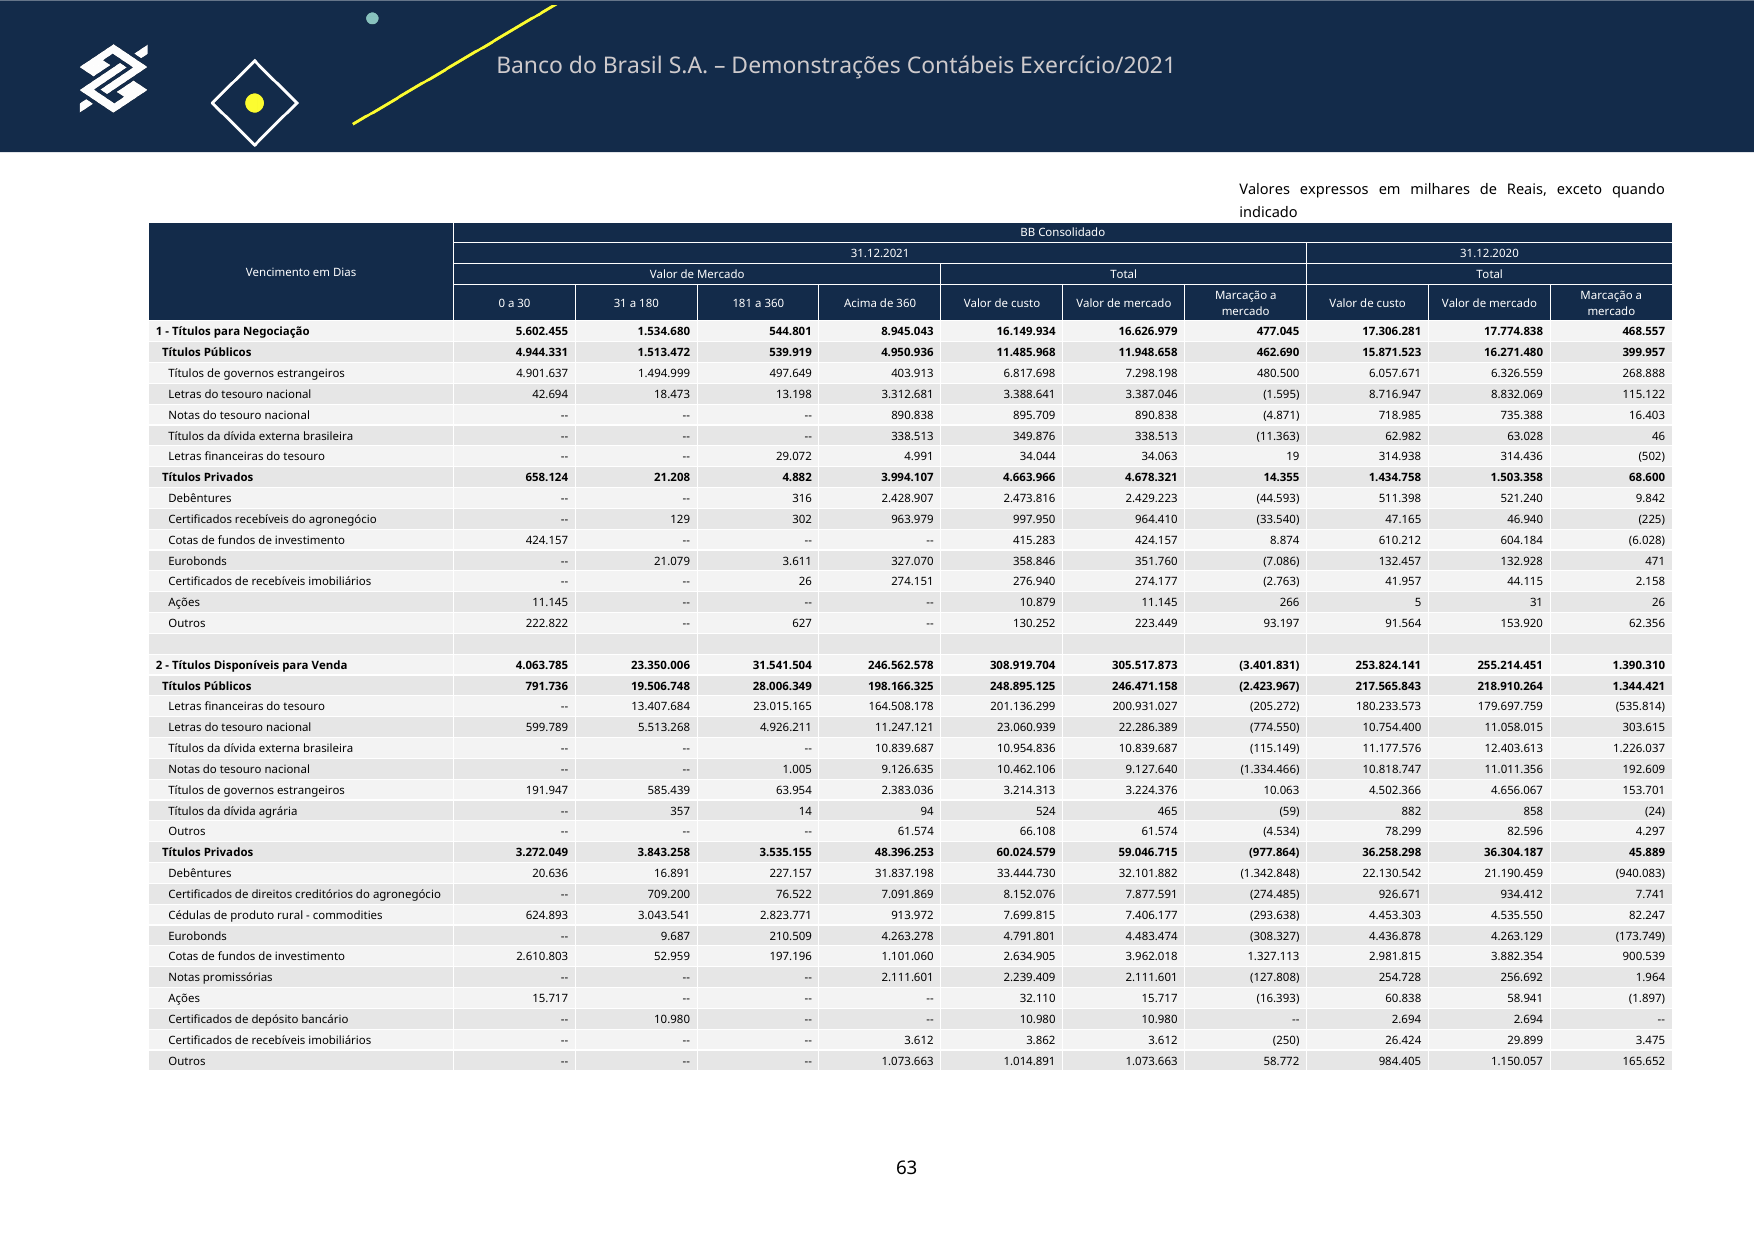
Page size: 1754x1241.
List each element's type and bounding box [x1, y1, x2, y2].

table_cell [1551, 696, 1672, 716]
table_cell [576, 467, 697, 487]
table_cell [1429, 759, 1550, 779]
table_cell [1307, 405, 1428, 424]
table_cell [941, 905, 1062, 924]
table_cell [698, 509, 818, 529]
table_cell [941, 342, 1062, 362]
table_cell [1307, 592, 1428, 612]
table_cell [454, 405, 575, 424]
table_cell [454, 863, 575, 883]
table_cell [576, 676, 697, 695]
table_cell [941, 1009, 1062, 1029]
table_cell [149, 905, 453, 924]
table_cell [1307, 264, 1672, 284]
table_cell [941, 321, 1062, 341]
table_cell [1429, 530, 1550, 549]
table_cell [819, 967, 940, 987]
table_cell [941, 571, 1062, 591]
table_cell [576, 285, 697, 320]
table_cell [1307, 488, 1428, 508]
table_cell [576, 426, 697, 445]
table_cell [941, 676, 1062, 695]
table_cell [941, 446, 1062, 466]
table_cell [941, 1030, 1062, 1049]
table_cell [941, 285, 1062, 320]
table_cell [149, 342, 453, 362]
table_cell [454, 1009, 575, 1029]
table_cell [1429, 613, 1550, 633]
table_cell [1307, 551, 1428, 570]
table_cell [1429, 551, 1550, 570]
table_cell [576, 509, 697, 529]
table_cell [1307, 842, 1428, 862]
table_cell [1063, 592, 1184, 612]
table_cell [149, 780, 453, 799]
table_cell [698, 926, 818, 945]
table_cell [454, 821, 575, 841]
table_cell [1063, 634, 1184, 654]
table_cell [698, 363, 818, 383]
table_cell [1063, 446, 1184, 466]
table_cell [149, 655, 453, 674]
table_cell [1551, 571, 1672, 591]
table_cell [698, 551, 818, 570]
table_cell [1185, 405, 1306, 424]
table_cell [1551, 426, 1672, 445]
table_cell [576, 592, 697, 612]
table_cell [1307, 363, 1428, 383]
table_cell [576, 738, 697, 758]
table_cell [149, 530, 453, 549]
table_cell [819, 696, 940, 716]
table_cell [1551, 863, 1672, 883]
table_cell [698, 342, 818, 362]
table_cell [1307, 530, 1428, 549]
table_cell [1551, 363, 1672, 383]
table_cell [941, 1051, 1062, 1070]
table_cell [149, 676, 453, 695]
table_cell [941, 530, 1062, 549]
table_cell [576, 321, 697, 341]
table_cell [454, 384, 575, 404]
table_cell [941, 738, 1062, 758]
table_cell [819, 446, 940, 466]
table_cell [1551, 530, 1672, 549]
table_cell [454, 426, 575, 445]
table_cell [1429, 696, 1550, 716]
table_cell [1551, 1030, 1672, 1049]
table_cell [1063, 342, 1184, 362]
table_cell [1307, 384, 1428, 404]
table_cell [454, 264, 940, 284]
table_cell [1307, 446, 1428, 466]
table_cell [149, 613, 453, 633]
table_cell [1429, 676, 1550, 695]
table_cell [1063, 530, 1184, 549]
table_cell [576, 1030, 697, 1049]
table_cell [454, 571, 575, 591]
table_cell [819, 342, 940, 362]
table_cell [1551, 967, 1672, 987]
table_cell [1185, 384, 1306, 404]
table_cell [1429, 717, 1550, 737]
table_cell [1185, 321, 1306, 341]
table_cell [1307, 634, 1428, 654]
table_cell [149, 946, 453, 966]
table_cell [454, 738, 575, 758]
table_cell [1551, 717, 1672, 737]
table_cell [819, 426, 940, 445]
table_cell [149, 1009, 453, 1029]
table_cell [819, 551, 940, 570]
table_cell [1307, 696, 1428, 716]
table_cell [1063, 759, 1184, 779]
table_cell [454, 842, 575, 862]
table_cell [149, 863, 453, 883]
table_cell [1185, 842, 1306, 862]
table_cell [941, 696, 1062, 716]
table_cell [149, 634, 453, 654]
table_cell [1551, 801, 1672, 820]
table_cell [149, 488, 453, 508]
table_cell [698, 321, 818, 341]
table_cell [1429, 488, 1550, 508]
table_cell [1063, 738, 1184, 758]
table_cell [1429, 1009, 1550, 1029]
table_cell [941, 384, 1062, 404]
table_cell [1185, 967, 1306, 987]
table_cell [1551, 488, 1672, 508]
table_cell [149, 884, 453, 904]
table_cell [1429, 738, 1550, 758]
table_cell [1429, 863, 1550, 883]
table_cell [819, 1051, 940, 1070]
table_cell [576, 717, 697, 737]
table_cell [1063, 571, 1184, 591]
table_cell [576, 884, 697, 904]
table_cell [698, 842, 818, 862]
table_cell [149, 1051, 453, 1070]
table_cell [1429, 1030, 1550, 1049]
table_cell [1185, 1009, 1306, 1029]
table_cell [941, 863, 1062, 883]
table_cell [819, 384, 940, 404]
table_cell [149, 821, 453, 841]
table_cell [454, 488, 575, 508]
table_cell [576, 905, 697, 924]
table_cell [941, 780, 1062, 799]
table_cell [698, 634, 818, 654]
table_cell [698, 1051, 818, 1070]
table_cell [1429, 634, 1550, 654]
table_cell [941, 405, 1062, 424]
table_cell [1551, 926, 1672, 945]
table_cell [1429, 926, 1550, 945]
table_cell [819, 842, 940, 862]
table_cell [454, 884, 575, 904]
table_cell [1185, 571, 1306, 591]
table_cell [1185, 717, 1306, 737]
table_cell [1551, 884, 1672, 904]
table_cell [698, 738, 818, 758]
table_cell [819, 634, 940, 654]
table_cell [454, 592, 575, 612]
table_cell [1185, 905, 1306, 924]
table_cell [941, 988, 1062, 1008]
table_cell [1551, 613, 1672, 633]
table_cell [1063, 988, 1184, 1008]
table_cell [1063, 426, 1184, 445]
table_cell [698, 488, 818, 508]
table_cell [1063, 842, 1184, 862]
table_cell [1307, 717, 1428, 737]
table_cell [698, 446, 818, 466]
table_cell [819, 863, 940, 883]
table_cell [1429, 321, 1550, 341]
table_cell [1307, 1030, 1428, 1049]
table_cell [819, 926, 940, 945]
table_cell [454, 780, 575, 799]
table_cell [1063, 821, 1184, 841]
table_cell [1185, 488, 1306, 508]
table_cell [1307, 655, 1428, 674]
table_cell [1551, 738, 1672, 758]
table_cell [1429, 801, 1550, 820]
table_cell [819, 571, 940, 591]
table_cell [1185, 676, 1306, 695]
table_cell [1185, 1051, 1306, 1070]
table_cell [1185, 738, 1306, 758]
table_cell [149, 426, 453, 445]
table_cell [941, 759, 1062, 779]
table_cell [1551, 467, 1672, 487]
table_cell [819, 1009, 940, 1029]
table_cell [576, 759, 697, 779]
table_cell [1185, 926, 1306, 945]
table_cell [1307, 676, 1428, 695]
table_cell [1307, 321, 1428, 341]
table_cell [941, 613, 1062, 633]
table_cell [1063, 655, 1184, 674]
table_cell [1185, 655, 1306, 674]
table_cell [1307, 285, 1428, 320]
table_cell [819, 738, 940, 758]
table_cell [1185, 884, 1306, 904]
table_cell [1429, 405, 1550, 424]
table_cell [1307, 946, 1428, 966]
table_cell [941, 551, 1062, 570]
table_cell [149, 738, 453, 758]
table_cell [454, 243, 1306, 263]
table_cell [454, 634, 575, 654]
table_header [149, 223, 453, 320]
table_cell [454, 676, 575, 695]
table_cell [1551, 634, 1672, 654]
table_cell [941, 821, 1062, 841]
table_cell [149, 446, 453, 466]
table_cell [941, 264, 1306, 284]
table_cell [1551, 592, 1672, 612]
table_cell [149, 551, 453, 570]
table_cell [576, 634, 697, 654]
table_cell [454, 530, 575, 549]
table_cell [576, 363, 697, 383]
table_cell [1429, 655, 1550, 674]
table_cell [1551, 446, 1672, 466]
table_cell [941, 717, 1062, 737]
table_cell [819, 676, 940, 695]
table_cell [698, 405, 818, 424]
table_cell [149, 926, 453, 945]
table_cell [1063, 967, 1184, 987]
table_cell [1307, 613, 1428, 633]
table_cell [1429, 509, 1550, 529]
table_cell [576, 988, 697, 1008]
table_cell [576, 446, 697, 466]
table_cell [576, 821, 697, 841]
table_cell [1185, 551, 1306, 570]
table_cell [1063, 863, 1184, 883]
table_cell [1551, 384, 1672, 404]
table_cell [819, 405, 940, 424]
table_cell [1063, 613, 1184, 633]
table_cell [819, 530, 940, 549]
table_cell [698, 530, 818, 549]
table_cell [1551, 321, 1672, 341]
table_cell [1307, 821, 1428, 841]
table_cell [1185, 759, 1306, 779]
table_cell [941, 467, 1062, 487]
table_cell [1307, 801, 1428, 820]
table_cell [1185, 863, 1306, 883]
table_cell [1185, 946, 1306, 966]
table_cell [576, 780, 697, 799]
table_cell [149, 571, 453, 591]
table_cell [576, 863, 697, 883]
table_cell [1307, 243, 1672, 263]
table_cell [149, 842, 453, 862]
picture [79, 44, 148, 113]
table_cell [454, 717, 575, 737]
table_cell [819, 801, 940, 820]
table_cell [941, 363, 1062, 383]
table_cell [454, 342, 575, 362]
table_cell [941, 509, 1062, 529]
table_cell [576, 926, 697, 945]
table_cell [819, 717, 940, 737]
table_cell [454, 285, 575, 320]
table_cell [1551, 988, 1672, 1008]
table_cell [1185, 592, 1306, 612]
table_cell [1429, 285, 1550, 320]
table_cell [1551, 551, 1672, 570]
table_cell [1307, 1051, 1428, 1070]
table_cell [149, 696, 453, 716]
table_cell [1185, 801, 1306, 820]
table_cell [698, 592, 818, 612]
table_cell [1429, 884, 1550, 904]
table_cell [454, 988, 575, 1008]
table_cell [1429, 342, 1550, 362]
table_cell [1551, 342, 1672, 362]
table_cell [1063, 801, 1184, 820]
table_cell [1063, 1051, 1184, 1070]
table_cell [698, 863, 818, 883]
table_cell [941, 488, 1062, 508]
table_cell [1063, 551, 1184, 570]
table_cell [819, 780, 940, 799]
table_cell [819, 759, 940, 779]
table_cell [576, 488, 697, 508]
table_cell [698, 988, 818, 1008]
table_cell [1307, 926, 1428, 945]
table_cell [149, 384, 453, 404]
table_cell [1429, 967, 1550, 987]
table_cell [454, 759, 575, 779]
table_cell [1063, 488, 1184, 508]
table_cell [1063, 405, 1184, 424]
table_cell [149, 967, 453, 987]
picture [210, 5, 588, 147]
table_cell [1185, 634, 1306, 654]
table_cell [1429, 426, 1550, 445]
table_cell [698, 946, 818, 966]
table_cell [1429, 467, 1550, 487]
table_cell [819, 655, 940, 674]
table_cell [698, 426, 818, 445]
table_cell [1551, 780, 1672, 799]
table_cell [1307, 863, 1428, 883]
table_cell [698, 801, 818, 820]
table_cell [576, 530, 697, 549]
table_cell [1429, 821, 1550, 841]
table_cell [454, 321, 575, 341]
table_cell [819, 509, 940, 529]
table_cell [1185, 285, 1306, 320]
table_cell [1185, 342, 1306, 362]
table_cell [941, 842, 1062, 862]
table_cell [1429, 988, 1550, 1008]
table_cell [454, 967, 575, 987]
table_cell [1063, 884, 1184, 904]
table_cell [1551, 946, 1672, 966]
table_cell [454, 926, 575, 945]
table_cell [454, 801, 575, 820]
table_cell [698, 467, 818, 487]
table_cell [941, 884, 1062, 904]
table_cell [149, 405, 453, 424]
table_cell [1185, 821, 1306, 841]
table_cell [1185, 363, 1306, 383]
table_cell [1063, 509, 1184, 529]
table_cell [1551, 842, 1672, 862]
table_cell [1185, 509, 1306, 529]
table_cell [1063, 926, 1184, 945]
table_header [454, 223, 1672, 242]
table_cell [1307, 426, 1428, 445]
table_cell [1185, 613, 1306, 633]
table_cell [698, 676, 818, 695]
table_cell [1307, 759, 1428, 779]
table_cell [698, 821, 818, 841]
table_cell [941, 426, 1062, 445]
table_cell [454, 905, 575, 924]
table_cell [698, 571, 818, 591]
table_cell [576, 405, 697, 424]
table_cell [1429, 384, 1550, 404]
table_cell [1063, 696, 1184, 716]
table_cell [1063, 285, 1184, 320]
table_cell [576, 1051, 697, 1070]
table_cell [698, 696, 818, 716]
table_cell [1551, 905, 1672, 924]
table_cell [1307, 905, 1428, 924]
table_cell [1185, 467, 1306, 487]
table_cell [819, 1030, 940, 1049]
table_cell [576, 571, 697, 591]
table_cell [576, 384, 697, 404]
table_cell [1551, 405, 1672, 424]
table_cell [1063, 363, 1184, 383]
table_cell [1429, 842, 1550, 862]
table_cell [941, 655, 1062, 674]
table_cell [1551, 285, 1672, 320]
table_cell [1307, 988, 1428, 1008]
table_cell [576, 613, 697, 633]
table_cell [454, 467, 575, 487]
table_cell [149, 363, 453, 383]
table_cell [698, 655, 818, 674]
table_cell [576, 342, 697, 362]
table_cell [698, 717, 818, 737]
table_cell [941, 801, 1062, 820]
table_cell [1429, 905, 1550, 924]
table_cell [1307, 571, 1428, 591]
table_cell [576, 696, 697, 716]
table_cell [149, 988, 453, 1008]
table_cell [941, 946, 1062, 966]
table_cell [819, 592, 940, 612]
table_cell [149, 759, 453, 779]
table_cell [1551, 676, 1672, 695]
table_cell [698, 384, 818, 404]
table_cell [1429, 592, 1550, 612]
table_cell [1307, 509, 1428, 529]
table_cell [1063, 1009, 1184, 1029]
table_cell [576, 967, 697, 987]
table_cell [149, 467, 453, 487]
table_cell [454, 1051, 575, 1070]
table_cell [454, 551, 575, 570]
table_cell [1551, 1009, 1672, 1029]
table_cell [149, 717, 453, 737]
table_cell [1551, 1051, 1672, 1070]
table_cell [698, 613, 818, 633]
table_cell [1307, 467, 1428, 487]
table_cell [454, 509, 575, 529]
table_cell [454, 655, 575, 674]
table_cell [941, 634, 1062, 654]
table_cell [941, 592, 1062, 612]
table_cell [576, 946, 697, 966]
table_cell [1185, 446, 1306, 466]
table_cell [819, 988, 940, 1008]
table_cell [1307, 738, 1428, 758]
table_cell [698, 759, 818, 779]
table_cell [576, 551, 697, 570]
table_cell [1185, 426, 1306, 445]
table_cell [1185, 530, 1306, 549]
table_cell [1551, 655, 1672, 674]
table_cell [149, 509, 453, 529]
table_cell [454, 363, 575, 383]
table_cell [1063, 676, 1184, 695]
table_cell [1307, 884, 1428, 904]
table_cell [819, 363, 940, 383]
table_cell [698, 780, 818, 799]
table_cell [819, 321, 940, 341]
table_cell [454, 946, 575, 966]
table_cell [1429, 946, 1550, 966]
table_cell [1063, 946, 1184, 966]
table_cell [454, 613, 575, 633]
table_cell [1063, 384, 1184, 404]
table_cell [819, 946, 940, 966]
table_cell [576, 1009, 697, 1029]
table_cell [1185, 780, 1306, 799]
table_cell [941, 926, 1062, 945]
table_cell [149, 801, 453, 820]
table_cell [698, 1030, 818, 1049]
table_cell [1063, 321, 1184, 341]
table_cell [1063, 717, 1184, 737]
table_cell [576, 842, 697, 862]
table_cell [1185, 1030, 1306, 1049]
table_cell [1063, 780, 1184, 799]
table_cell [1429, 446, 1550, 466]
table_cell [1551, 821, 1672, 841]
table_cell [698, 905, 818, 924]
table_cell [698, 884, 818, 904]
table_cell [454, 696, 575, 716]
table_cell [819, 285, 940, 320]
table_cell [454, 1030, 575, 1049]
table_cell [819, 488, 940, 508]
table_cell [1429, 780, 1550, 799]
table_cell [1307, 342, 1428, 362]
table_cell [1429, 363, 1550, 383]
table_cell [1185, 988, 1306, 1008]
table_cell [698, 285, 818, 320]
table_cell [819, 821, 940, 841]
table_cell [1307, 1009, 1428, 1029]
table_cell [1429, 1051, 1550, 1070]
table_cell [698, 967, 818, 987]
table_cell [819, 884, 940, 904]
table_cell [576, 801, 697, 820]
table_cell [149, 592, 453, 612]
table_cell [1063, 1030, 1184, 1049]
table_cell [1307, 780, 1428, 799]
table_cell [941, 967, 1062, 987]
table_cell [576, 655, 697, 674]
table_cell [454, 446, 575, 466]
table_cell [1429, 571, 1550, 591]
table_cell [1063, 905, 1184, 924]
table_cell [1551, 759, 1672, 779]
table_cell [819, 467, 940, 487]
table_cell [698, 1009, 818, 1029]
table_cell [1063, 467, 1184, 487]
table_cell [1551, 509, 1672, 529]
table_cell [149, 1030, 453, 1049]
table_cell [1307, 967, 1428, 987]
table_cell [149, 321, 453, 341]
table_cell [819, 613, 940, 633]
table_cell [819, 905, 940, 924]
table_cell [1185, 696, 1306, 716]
